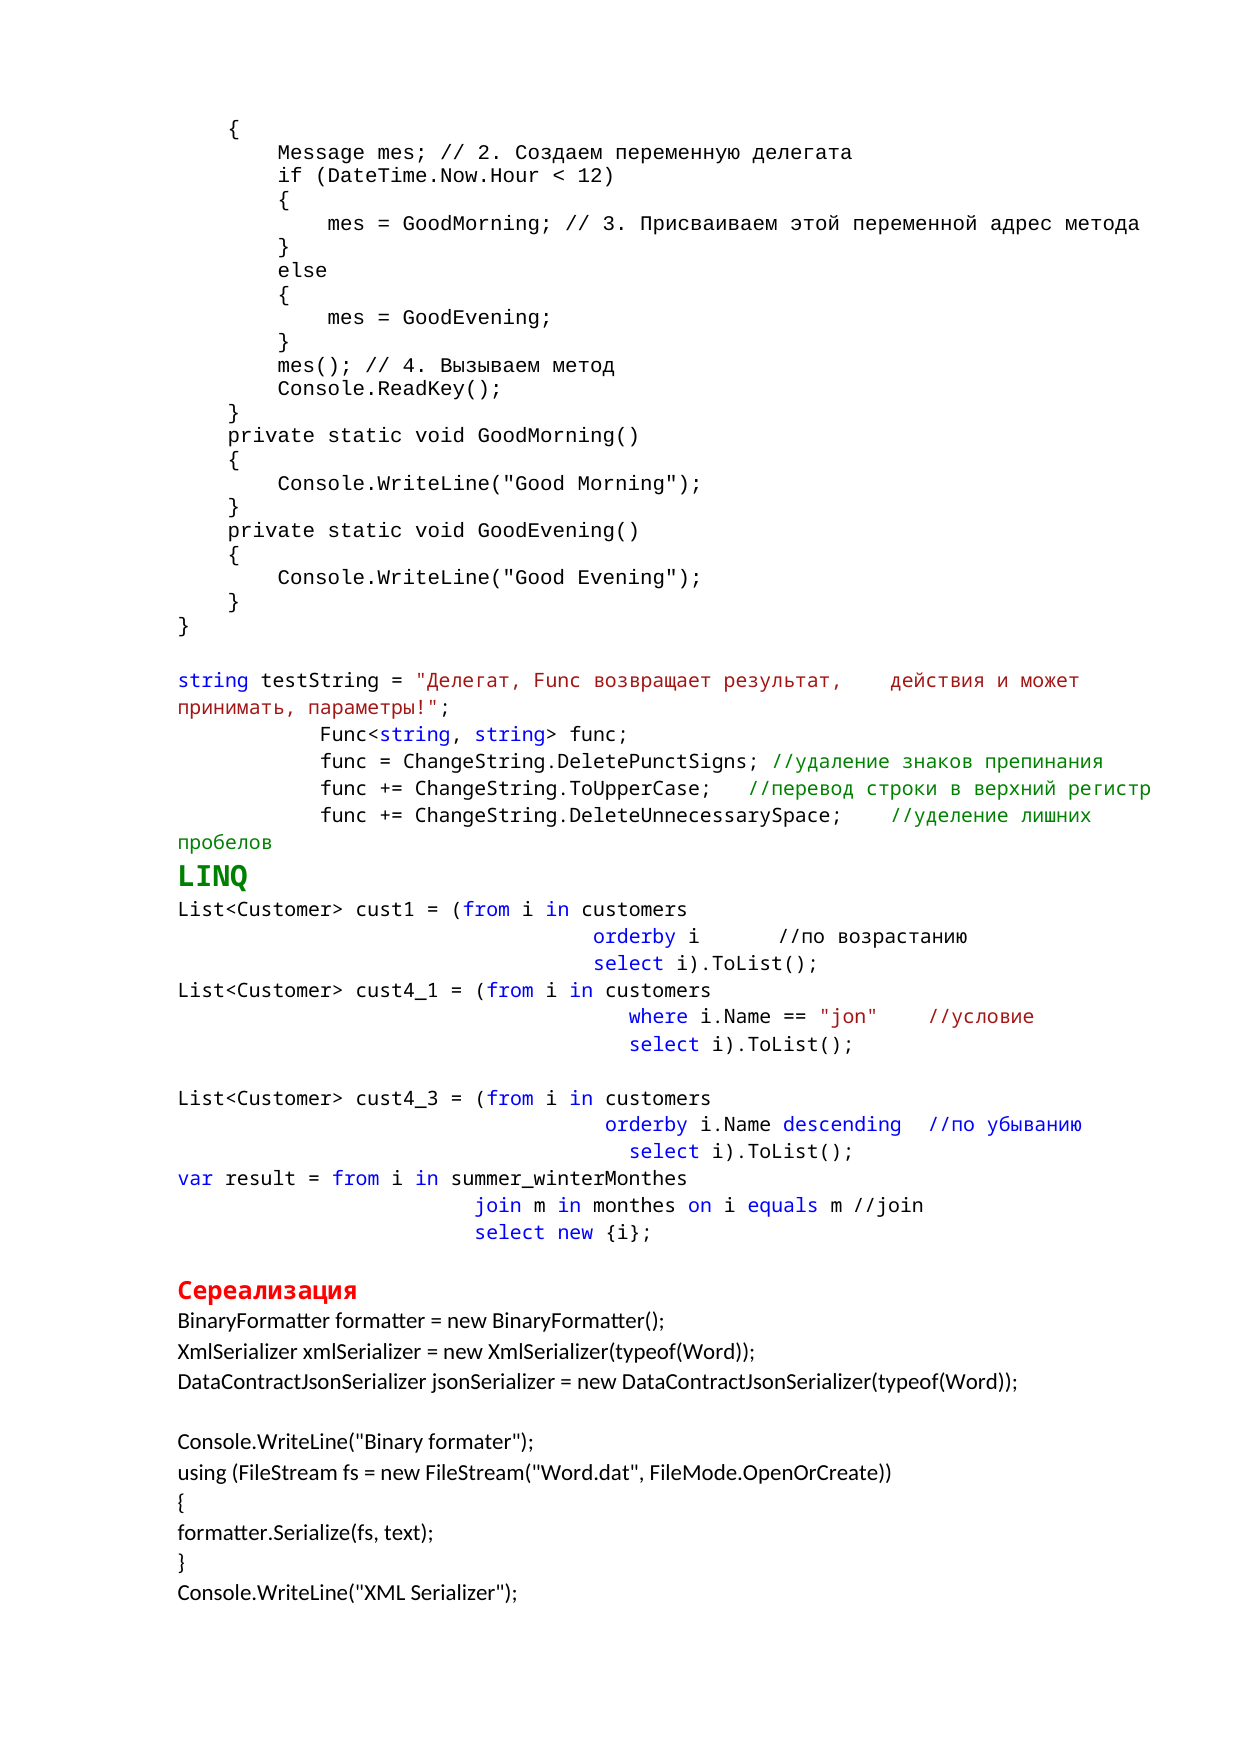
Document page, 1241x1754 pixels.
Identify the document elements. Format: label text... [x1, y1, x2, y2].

text else [177, 260, 1152, 284]
text where i.Name == "jon" //условие [177, 1003, 1152, 1030]
text { [177, 449, 1152, 473]
text } [177, 331, 1152, 354]
text mes = GoodMorning; // 3. Присваиваем этой переменной адрес метода [177, 213, 1152, 236]
text orderby i //по возрастанию [177, 922, 1152, 949]
text Message mes; // 2. Создаем переменную делегата [177, 142, 1152, 165]
text Console.WriteLine("Good Evening"); [177, 567, 1152, 591]
text func += ChangeString.DeleteUnnecessarySpace; //уделение лишних пробелов [177, 801, 1152, 855]
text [177, 1307, 1152, 1607]
text mes(); // 4. Вызываем метод [177, 354, 1152, 378]
text Cереализация [177, 1273, 1152, 1307]
text } [177, 615, 1152, 638]
text private static void GoodMorning() [177, 426, 1152, 449]
text } [177, 236, 1152, 260]
text { [177, 284, 1152, 307]
text func = ChangeString.DeletePunctSigns; //удаление знаков препинания [177, 747, 1152, 774]
text string testString = "Делегат, Func возвращает результат, действия и может принимать, параметры!"; [177, 666, 1152, 720]
text select i).ToList(); [177, 1030, 1152, 1057]
text List<Customer> cust4_3 = (from i in customers [177, 1084, 1152, 1111]
text } [177, 402, 1152, 426]
text } [177, 591, 1152, 615]
text var result = from i in summer_winterMonthes [177, 1165, 1152, 1192]
text select new {i}; [177, 1219, 1152, 1246]
text join m in monthes on i equals m //join [177, 1192, 1152, 1219]
text select i).ToList(); [177, 949, 1152, 976]
text { [177, 544, 1152, 567]
text select i).ToList(); [177, 1138, 1152, 1165]
text private static void GoodEvening() [177, 520, 1152, 544]
text orderby i.Name descending //по убыванию [177, 1111, 1152, 1138]
text LINQ [177, 855, 1152, 895]
text List<Customer> cust1 = (from i in customers [177, 895, 1152, 922]
text } [177, 496, 1152, 520]
text mes = GoodEvening; [177, 307, 1152, 331]
text Func<string, string> func; [177, 720, 1152, 747]
text if (DateTime.Now.Hour < 12) [177, 165, 1152, 189]
text { [177, 118, 1152, 142]
text Console.WriteLine("Good Morning"); [177, 473, 1152, 496]
text Console.ReadKey(); [177, 378, 1152, 402]
text List<Customer> cust4_1 = (from i in customers [177, 976, 1152, 1003]
text { [177, 189, 1152, 213]
text func += ChangeString.ToUpperCase; //перевод строки в верхний регистр [177, 774, 1152, 801]
